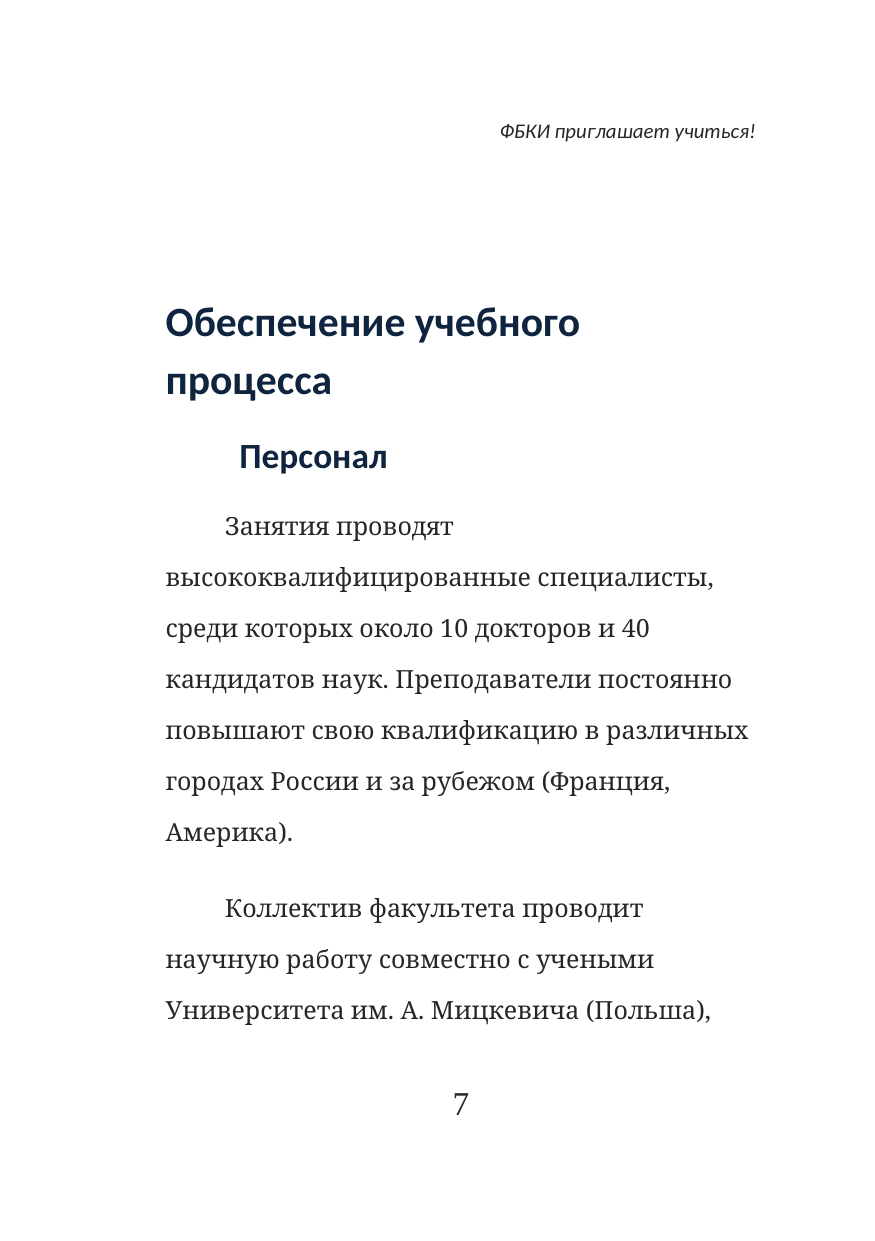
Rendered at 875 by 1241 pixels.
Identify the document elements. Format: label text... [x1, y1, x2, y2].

subtitle Обеспечение учебного процесса [165, 296, 756, 405]
text Занятия проводят высококвалифицированные специалисты, среди которых около 10 докторов и 40 кандидатов наук. Преподаватели постоянно повышают свою квалификацию в различных городах России и за рубежом (Франция, Америка). [165, 508, 756, 849]
subtitle Персонал [239, 434, 756, 477]
